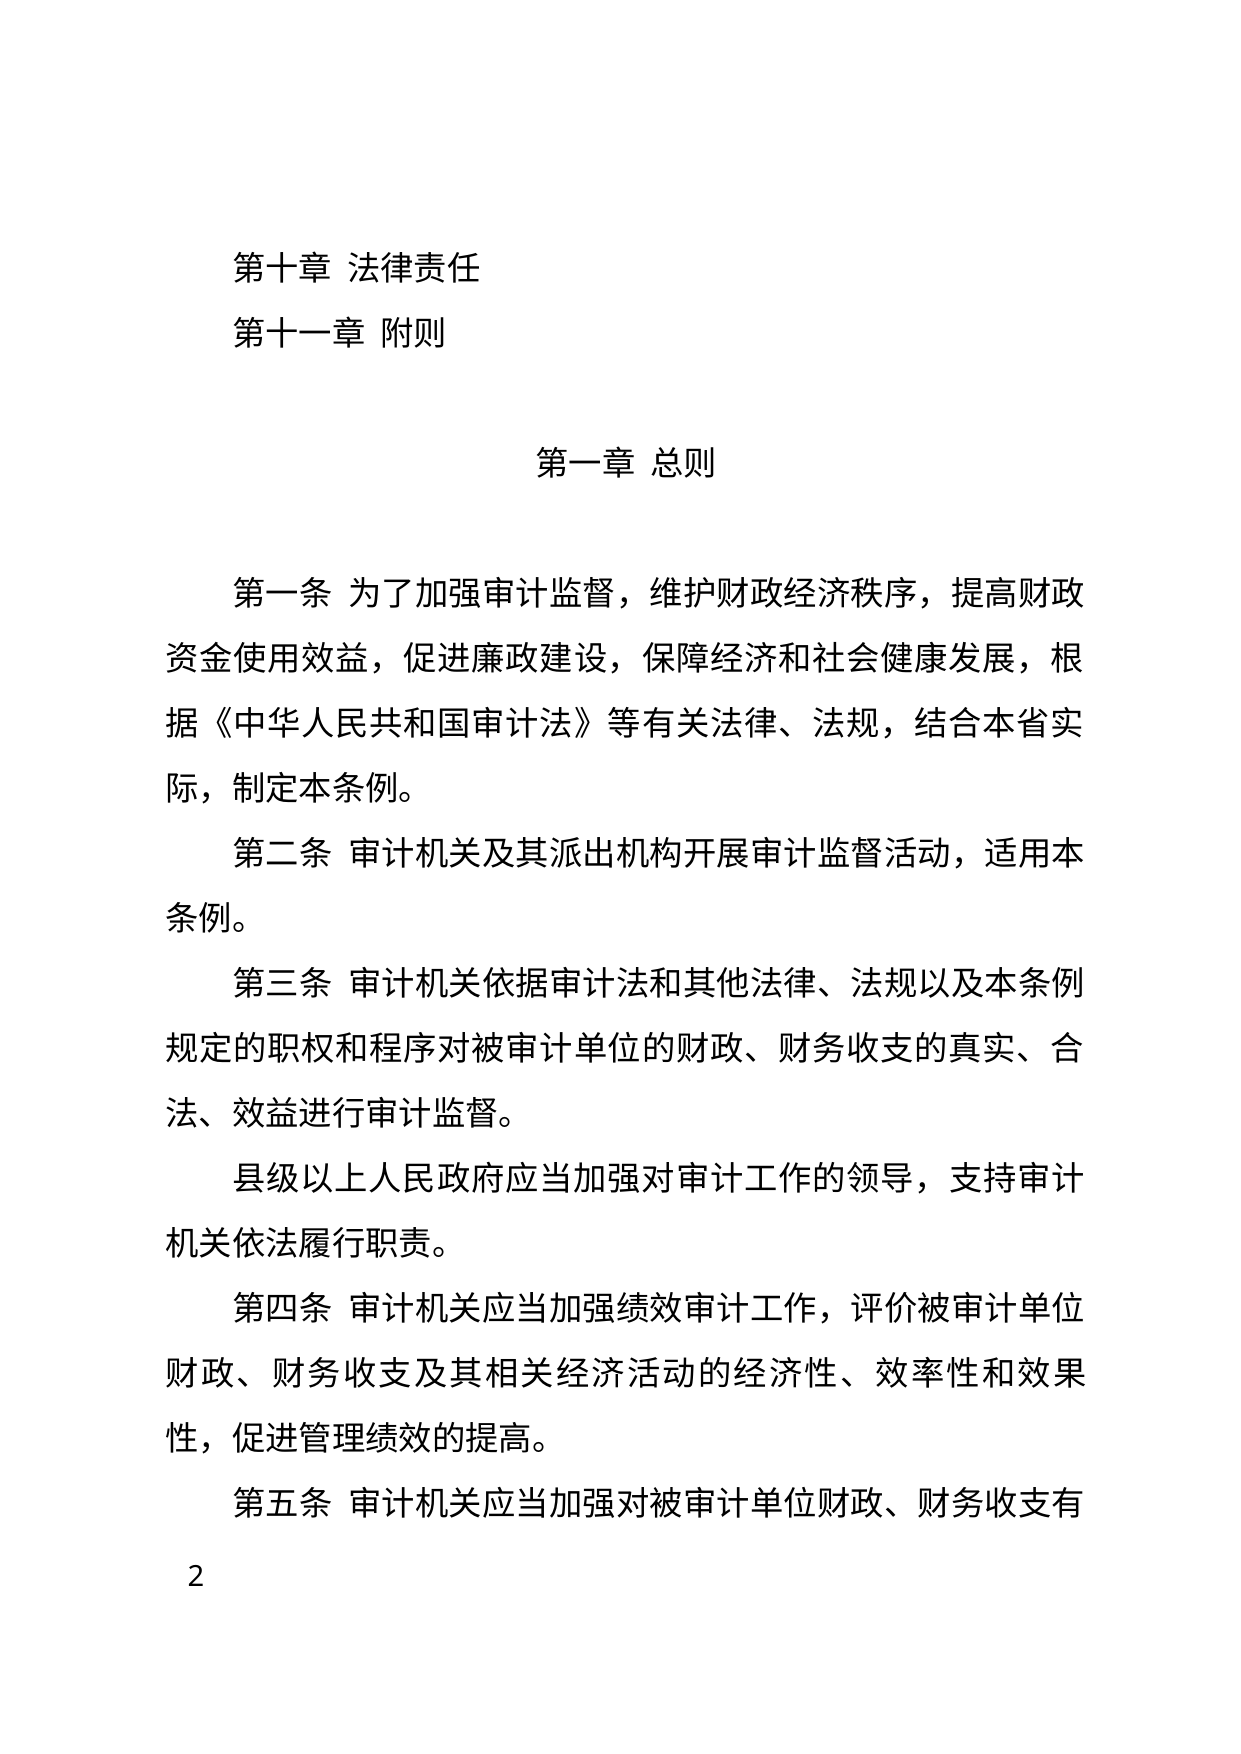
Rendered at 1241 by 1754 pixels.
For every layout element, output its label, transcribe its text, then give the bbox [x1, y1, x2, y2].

text 第十章 法律责任 [165, 233, 1087, 298]
text 第十一章 附则 [165, 298, 1087, 363]
text 第一章 总则 [165, 428, 1087, 493]
text 第二条 审计机关及其派出机构开展审计监督活动，适用本条例。 [165, 818, 1087, 948]
text 第一条 为了加强审计监督，维护财政经济秩序，提高财政资金使用效益，促进廉政建设，保障经济和社会健康发展，根据《中华人民共和国审计法》等有关法律、法规，结合本省实际，制定本条例。 [165, 558, 1087, 818]
text 第四条 审计机关应当加强绩效审计工作，评价被审计单位财政、财务收支及其相关经济活动的经济性、效率性和效果性，促进管理绩效的提高。 [165, 1273, 1087, 1468]
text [165, 1468, 1087, 1533]
text 第三条 审计机关依据审计法和其他法律、法规以及本条例规定的职权和程序对被审计单位的财政、财务收支的真实、合法、效益进行审计监督。 [165, 948, 1087, 1143]
text 县级以上人民政府应当加强对审计工作的领导，支持审计机关依法履行职责。 [165, 1143, 1087, 1273]
